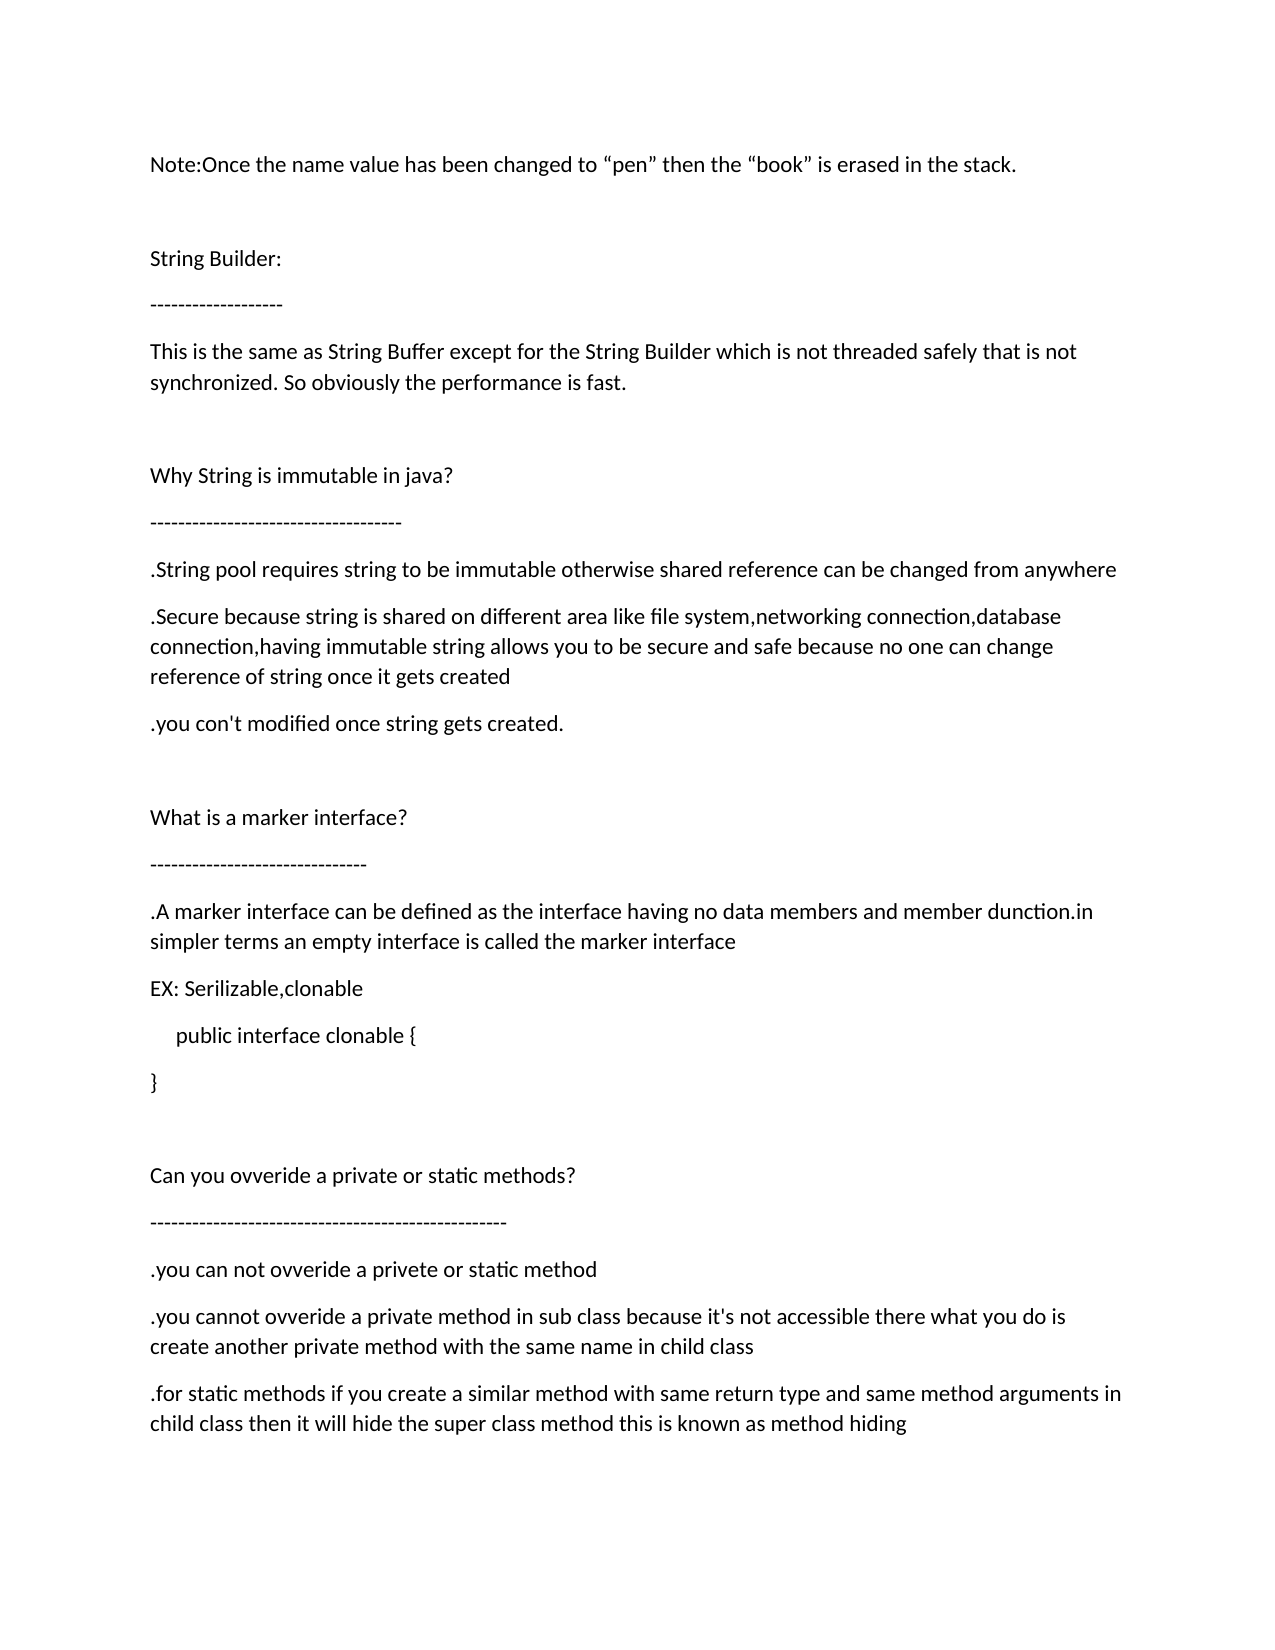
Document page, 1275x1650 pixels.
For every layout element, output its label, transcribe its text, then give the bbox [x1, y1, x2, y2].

text ------------------- [150, 291, 1125, 319]
text .String pool requires string to be immutable otherwise shared reference can be changed from anywhere [150, 555, 1125, 583]
text .A marker interface can be defined as the interface having no data members and member dunction.in simpler terms an empty interface is called the marker interface [150, 897, 1125, 955]
text .Secure because string is shared on different area like file system,networking connection,database connection,having immutable string allows you to be secure and safe because no one can change reference of string once it gets created [150, 602, 1125, 691]
text --------------------------------------------------- [150, 1208, 1125, 1236]
text Why String is immutable in java? [150, 461, 1125, 489]
text ------------------------------------ [150, 508, 1125, 536]
text Note:Once the name value has been changed to “pen” then the “book” is erased in the stack. [150, 150, 1125, 178]
text } [150, 1068, 1125, 1096]
text This is the same as String Buffer except for the String Builder which is not threaded safely that is not synchronized. So obviously the performance is fast. [150, 337, 1125, 396]
text String Builder: [150, 244, 1125, 272]
text What is a marker interface? [150, 803, 1125, 831]
text EX: Serilizable,clonable [150, 974, 1125, 1002]
text ------------------------------- [150, 850, 1125, 878]
text .you con't modified once string gets created. [150, 709, 1125, 737]
text Can you ovveride a private or static methods? [150, 1161, 1125, 1189]
text .you cannot ovveride a private method in sub class because it's not accessible there what you do is create another private method with the same name in child class [150, 1302, 1125, 1360]
text .you can not ovveride a privete or static method [150, 1255, 1125, 1283]
text public interface clonable { [150, 1021, 1125, 1049]
text .for static methods if you create a similar method with same return type and same method arguments in child class then it will hide the super class method this is known as method hiding [150, 1379, 1125, 1437]
